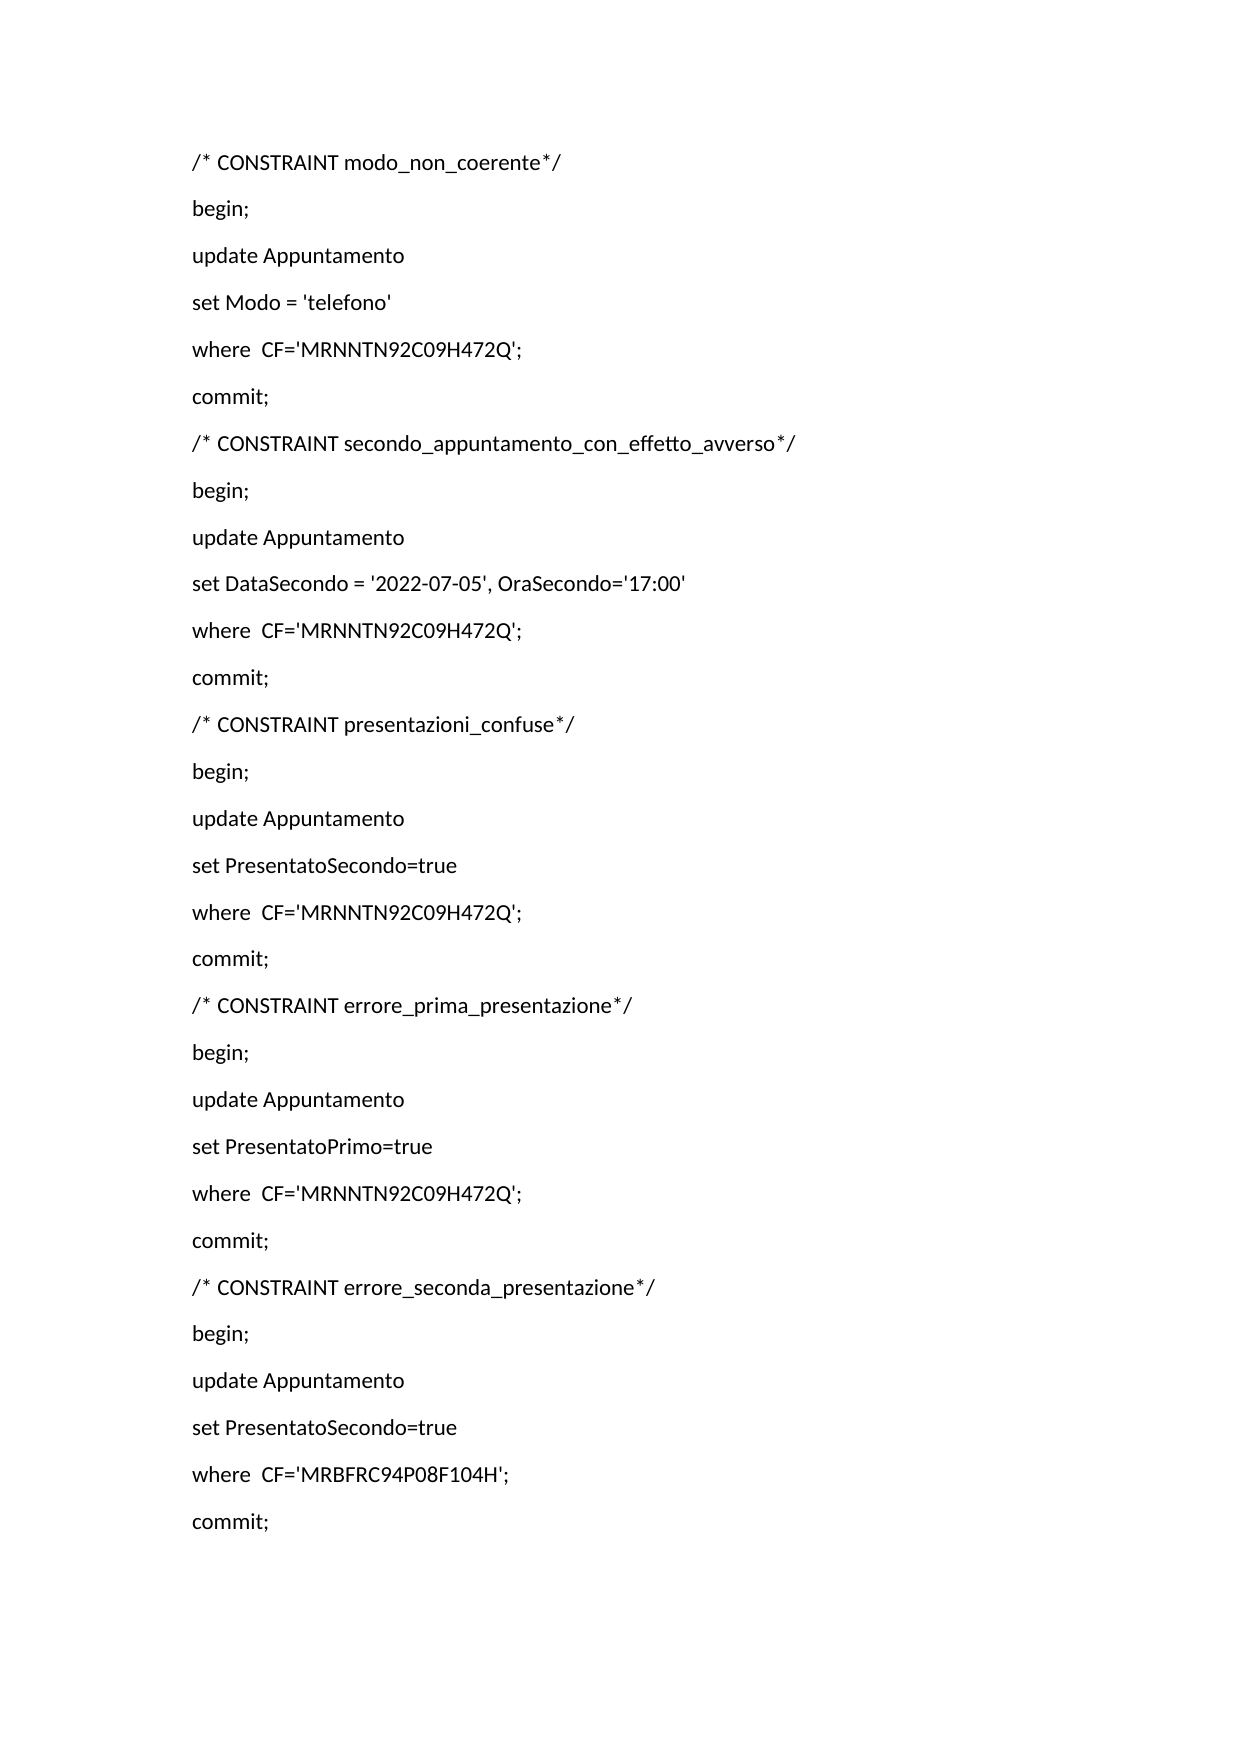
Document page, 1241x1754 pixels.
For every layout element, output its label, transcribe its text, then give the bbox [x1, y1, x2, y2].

text /* CONSTRAINT modo_non_coerente*/ [118, 148, 1122, 176]
text update Appuntamento [118, 1085, 1122, 1113]
text update Appuntamento [118, 804, 1122, 832]
text update Appuntamento [118, 523, 1122, 551]
text commit; [118, 1226, 1122, 1254]
text /* CONSTRAINT secondo_appuntamento_con_effetto_avverso*/ [118, 429, 1122, 457]
text /* CONSTRAINT errore_seconda_presentazione*/ [118, 1273, 1122, 1301]
text /* CONSTRAINT presentazioni_confuse*/ [118, 710, 1122, 738]
text update Appuntamento [118, 1366, 1122, 1394]
text set Modo = 'telefono' [118, 288, 1122, 316]
text begin; [118, 1038, 1122, 1066]
text commit; [118, 944, 1122, 972]
text where CF='MRNNTN92C09H472Q'; [118, 898, 1122, 926]
text set PresentatoPrimo=true [118, 1132, 1122, 1160]
text where CF='MRNNTN92C09H472Q'; [118, 616, 1122, 644]
text commit; [118, 382, 1122, 410]
text commit; [118, 663, 1122, 691]
text /* CONSTRAINT errore_prima_presentazione*/ [118, 991, 1122, 1019]
text commit; [118, 1507, 1122, 1535]
text set PresentatoSecondo=true [118, 1413, 1122, 1441]
text where CF='MRNNTN92C09H472Q'; [118, 335, 1122, 363]
text begin; [118, 476, 1122, 504]
text begin; [118, 1319, 1122, 1347]
text set DataSecondo = '2022-07-05', OraSecondo='17:00' [118, 569, 1122, 597]
text where CF='MRBFRC94P08F104H'; [118, 1460, 1122, 1488]
text update Appuntamento [118, 241, 1122, 269]
text begin; [118, 194, 1122, 222]
text begin; [118, 757, 1122, 785]
text set PresentatoSecondo=true [118, 851, 1122, 879]
text where CF='MRNNTN92C09H472Q'; [118, 1179, 1122, 1207]
